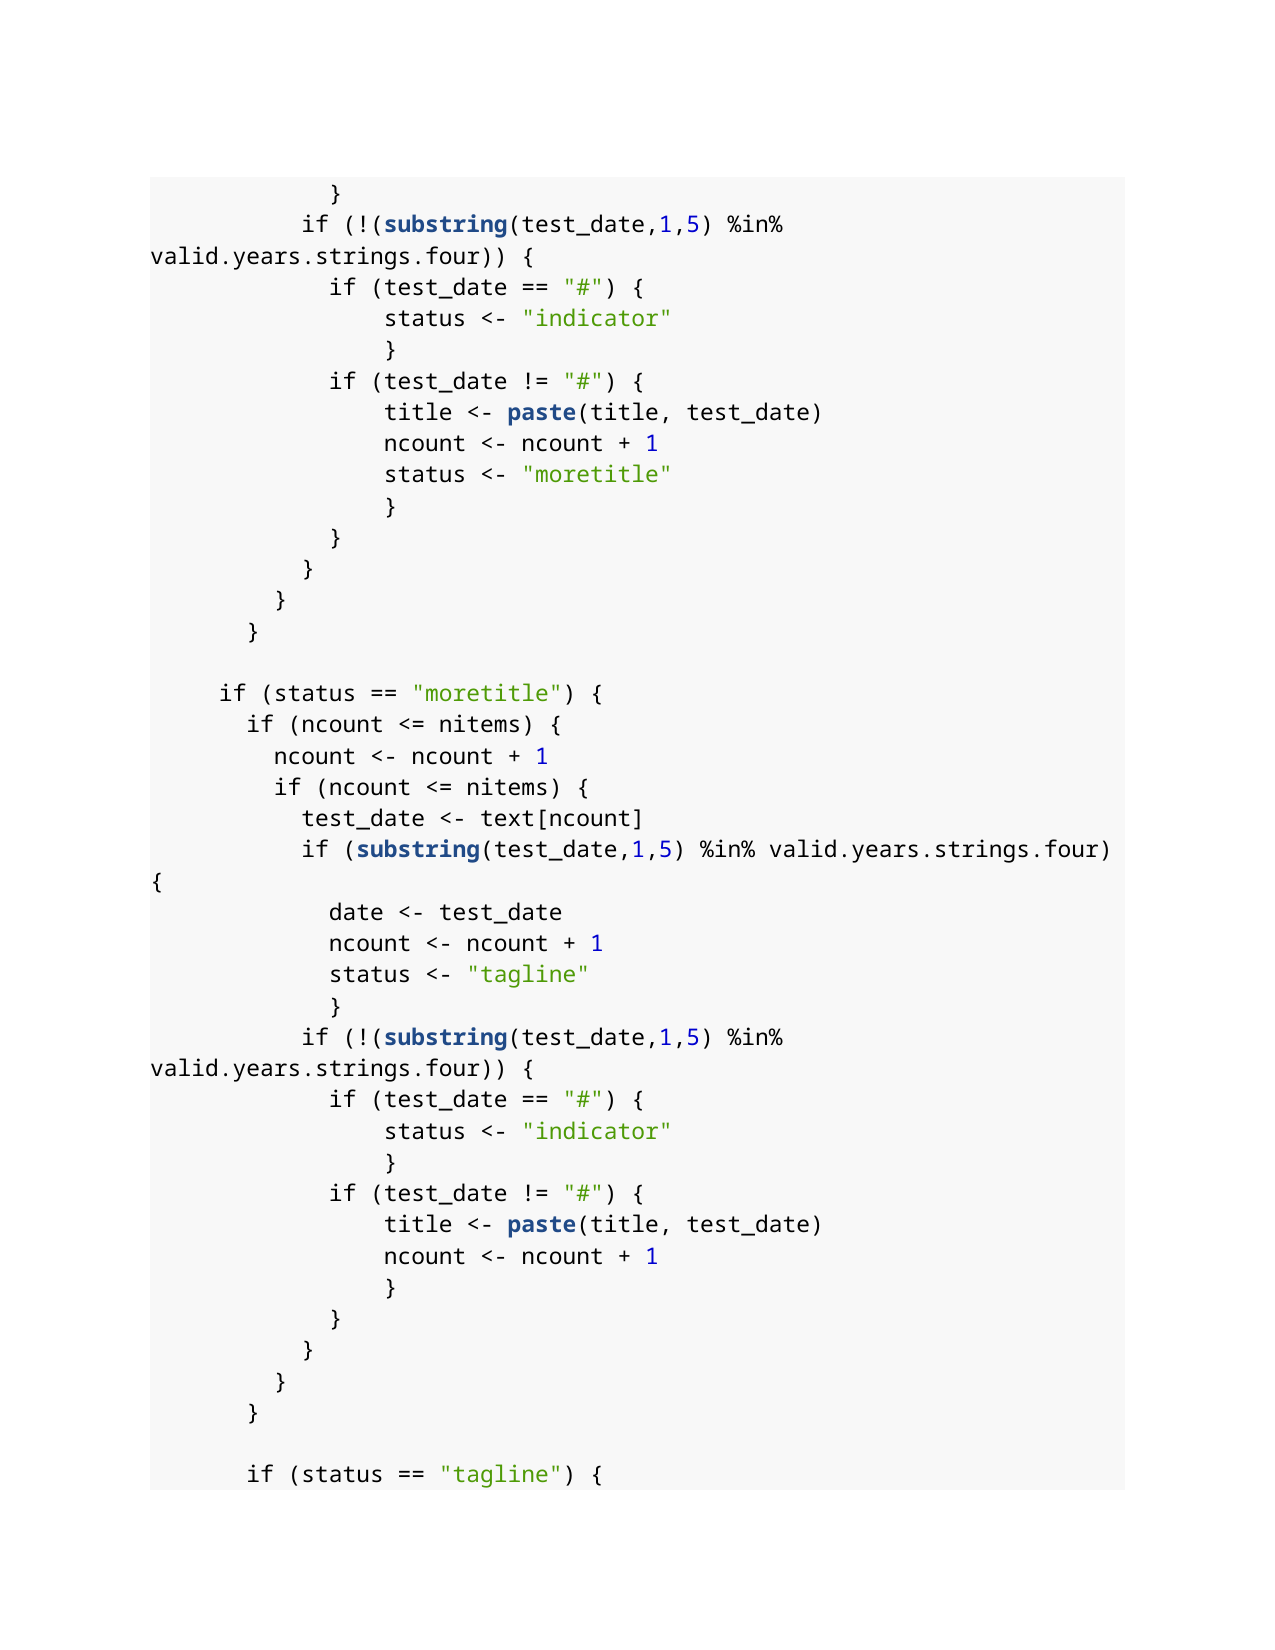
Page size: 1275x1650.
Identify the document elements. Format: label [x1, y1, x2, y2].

text [150, 177, 1125, 1490]
